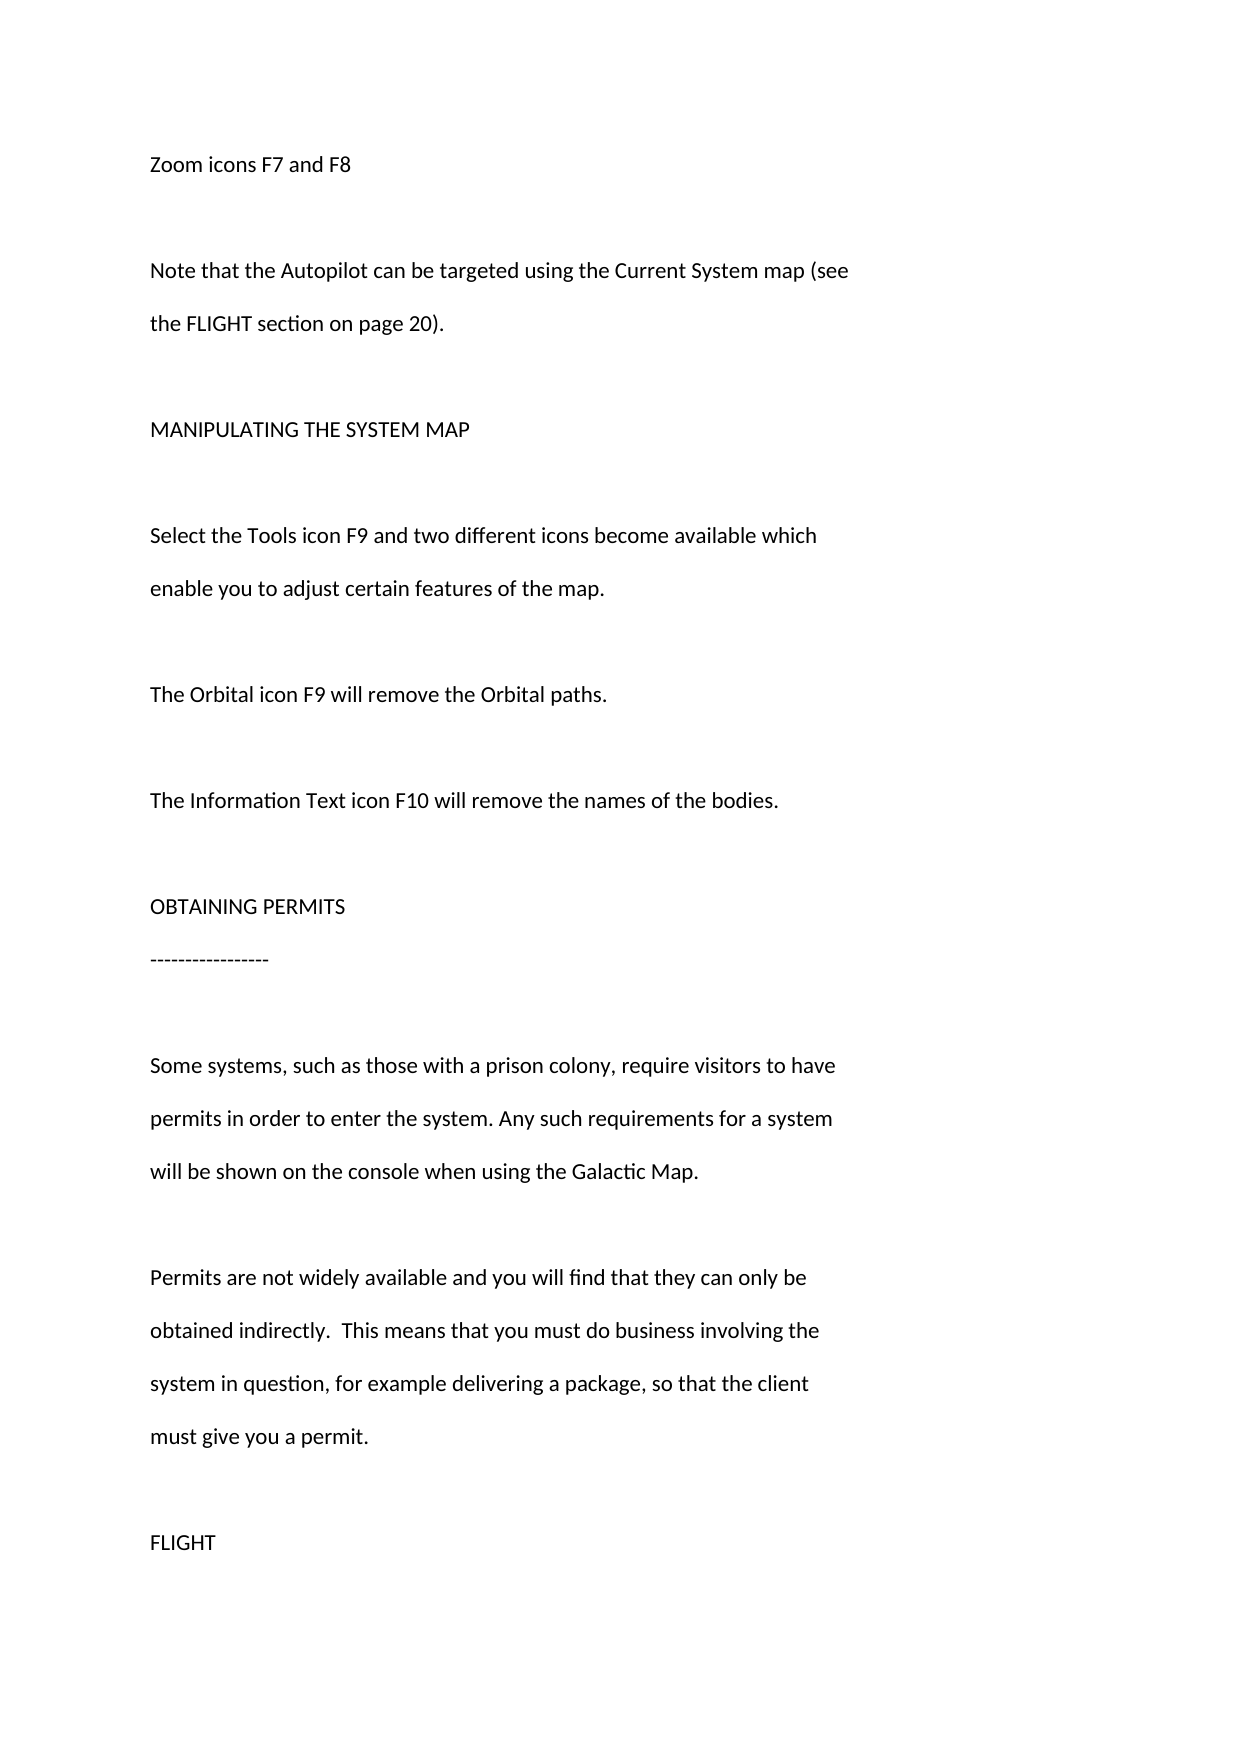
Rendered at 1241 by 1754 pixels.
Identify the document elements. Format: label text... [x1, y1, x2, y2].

text The Orbital icon F9 will remove the Orbital paths. [150, 680, 1090, 708]
text Some systems, such as those with a prison colony, require visitors to have [150, 1051, 1090, 1079]
text OBTAINING PERMITS [150, 892, 1090, 920]
text The Information Text icon F10 will remove the names of the bodies. [150, 786, 1090, 814]
text MANIPULATING THE SYSTEM MAP [150, 415, 1090, 443]
text must give you a permit. [150, 1422, 1090, 1451]
text permits in order to enter the system. Any such requirements for a system [150, 1104, 1090, 1132]
text will be shown on the console when using the Galactic Map. [150, 1157, 1090, 1185]
text Permits are not widely available and you will find that they can only be [150, 1263, 1090, 1291]
text FLIGHT [150, 1528, 1090, 1557]
text ----------------- [150, 945, 1090, 973]
text the FLIGHT section on page 20). [150, 309, 1090, 337]
text Select the Tools icon F9 and two different icons become available which [150, 521, 1090, 549]
text obtained indirectly. This means that you must do business involving the [150, 1316, 1090, 1344]
text Note that the Autopilot can be targeted using the Current System map (see [150, 256, 1090, 284]
text Zoom icons F7 and F8 [150, 150, 1090, 178]
text system in question, for example delivering a package, so that the client [150, 1369, 1090, 1397]
text enable you to adjust certain features of the map. [150, 574, 1090, 602]
